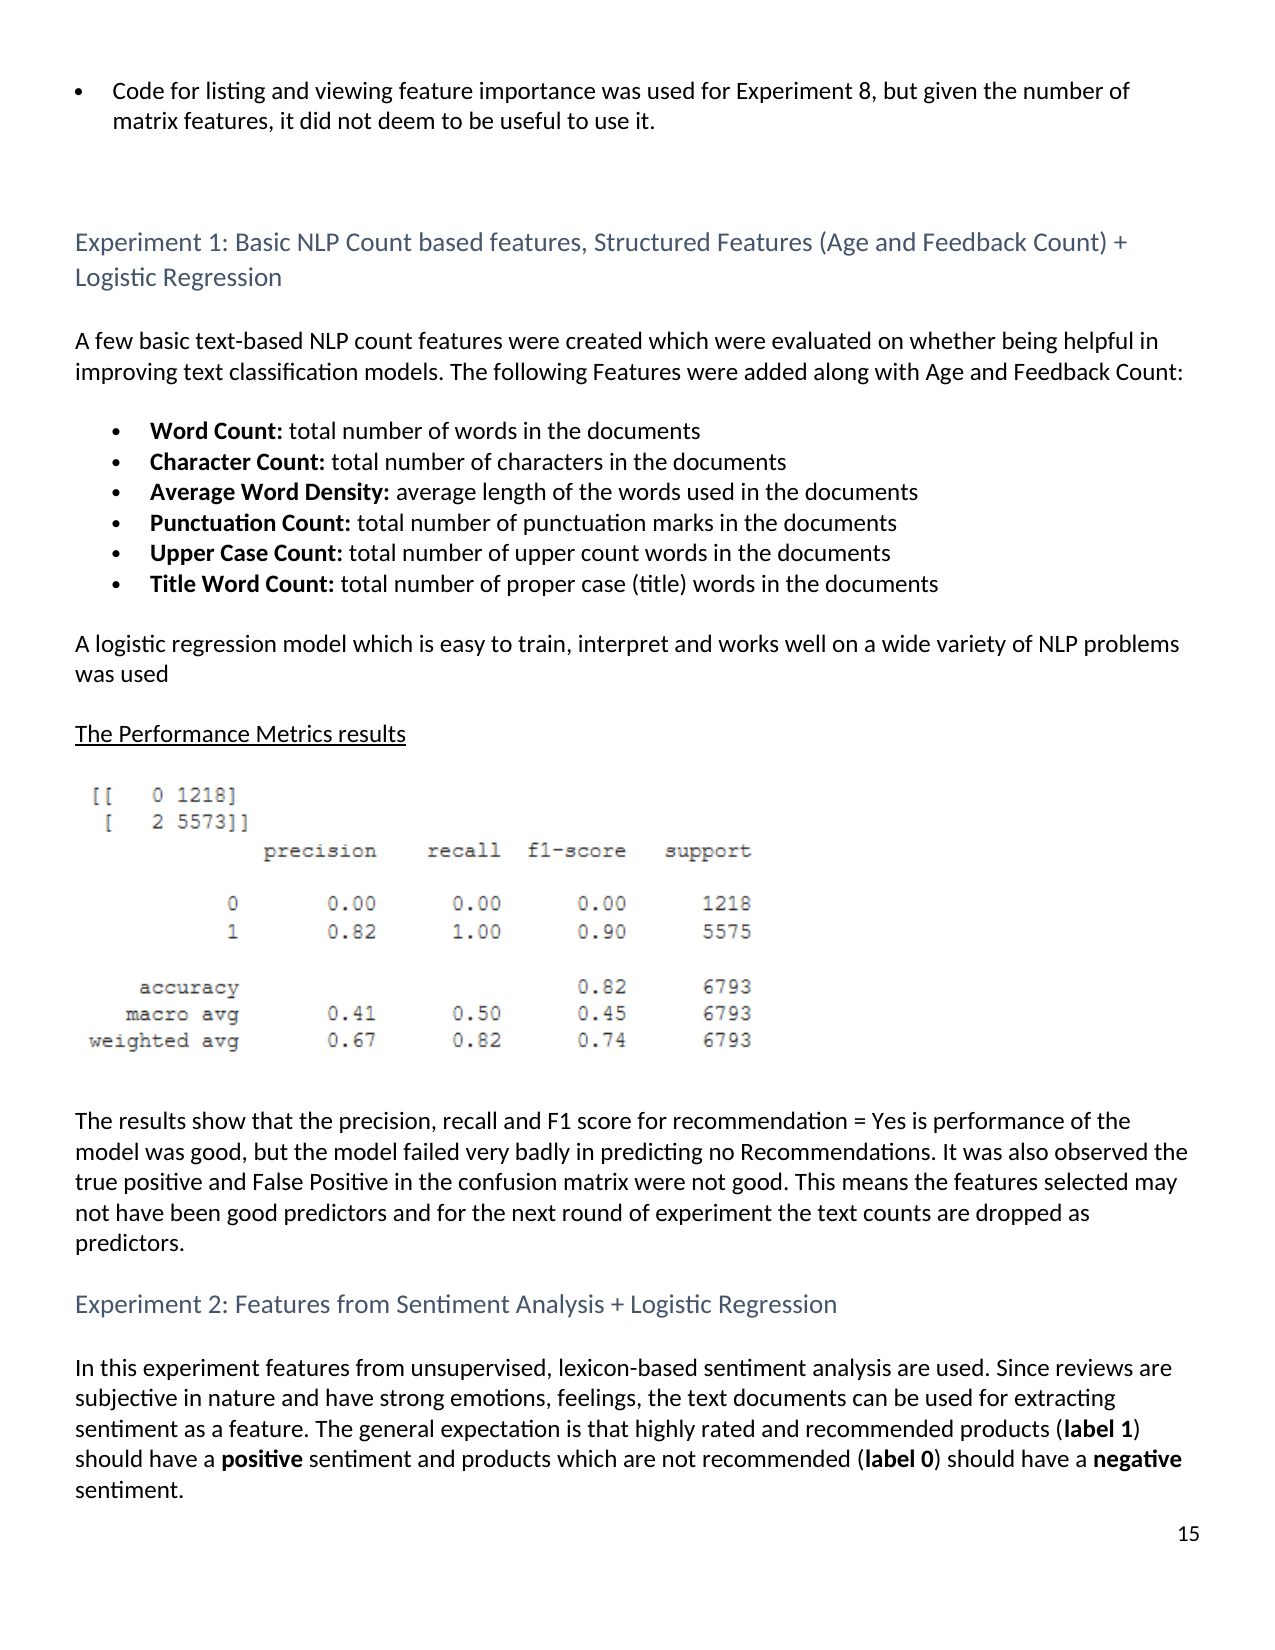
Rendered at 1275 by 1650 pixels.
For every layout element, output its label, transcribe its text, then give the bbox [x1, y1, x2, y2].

list Punctuation Count: total number of punctuation marks in the documents [112, 507, 1200, 538]
picture [75, 777, 788, 1077]
text In this experiment features from unsupervised, lexicon-based sentiment analysis are used. Since reviews are subjective in nature and have strong emotions, feelings, the text documents can be used for extracting sentiment as a feature. The general expectation is that highly rated and recommended products (label 1) should have a positive sentiment and products which are not recommended (label 0) should have a negative sentiment. [75, 1352, 1200, 1504]
list Character Count: total number of characters in the documents [112, 446, 1200, 477]
list Title Word Count: total number of proper case (title) words in the documents [112, 568, 1200, 599]
text The Performance Metrics results [75, 718, 1200, 748]
subtitle Experiment 1: Basic NLP Count based features, Structured Features (Age and Feedback Count) + Logistic Regression [75, 225, 1200, 293]
text A few basic text-based NLP count features were created which were evaluated on whether being helpful in improving text classification models. The following Features were added along with Age and Feedback Count: [75, 325, 1200, 386]
text The results show that the precision, recall and F1 score for recommendation = Yes is performance of the model was good, but the model failed very badly in predicting no Recommendations. It was also observed the true positive and False Positive in the confusion matrix were not good. This means the features selected may not have been good predictors and for the next round of experiment the text counts are dropped as predictors. [75, 1105, 1200, 1258]
list Word Count: total number of words in the documents [112, 416, 1200, 446]
list Upper Case Count: total number of upper count words in the documents [112, 538, 1200, 568]
list Average Word Density: average length of the words used in the documents [112, 477, 1200, 507]
list Code for listing and viewing feature importance was used for Experiment 8, but given the number of matrix features, it did not deem to be useful to use it. [75, 75, 1200, 136]
subtitle Experiment 2: Features from Sentiment Analysis + Logistic Regression [75, 1287, 1200, 1320]
text A logistic regression model which is easy to train, interpret and works well on a wide variety of NLP problems was used [75, 628, 1200, 689]
